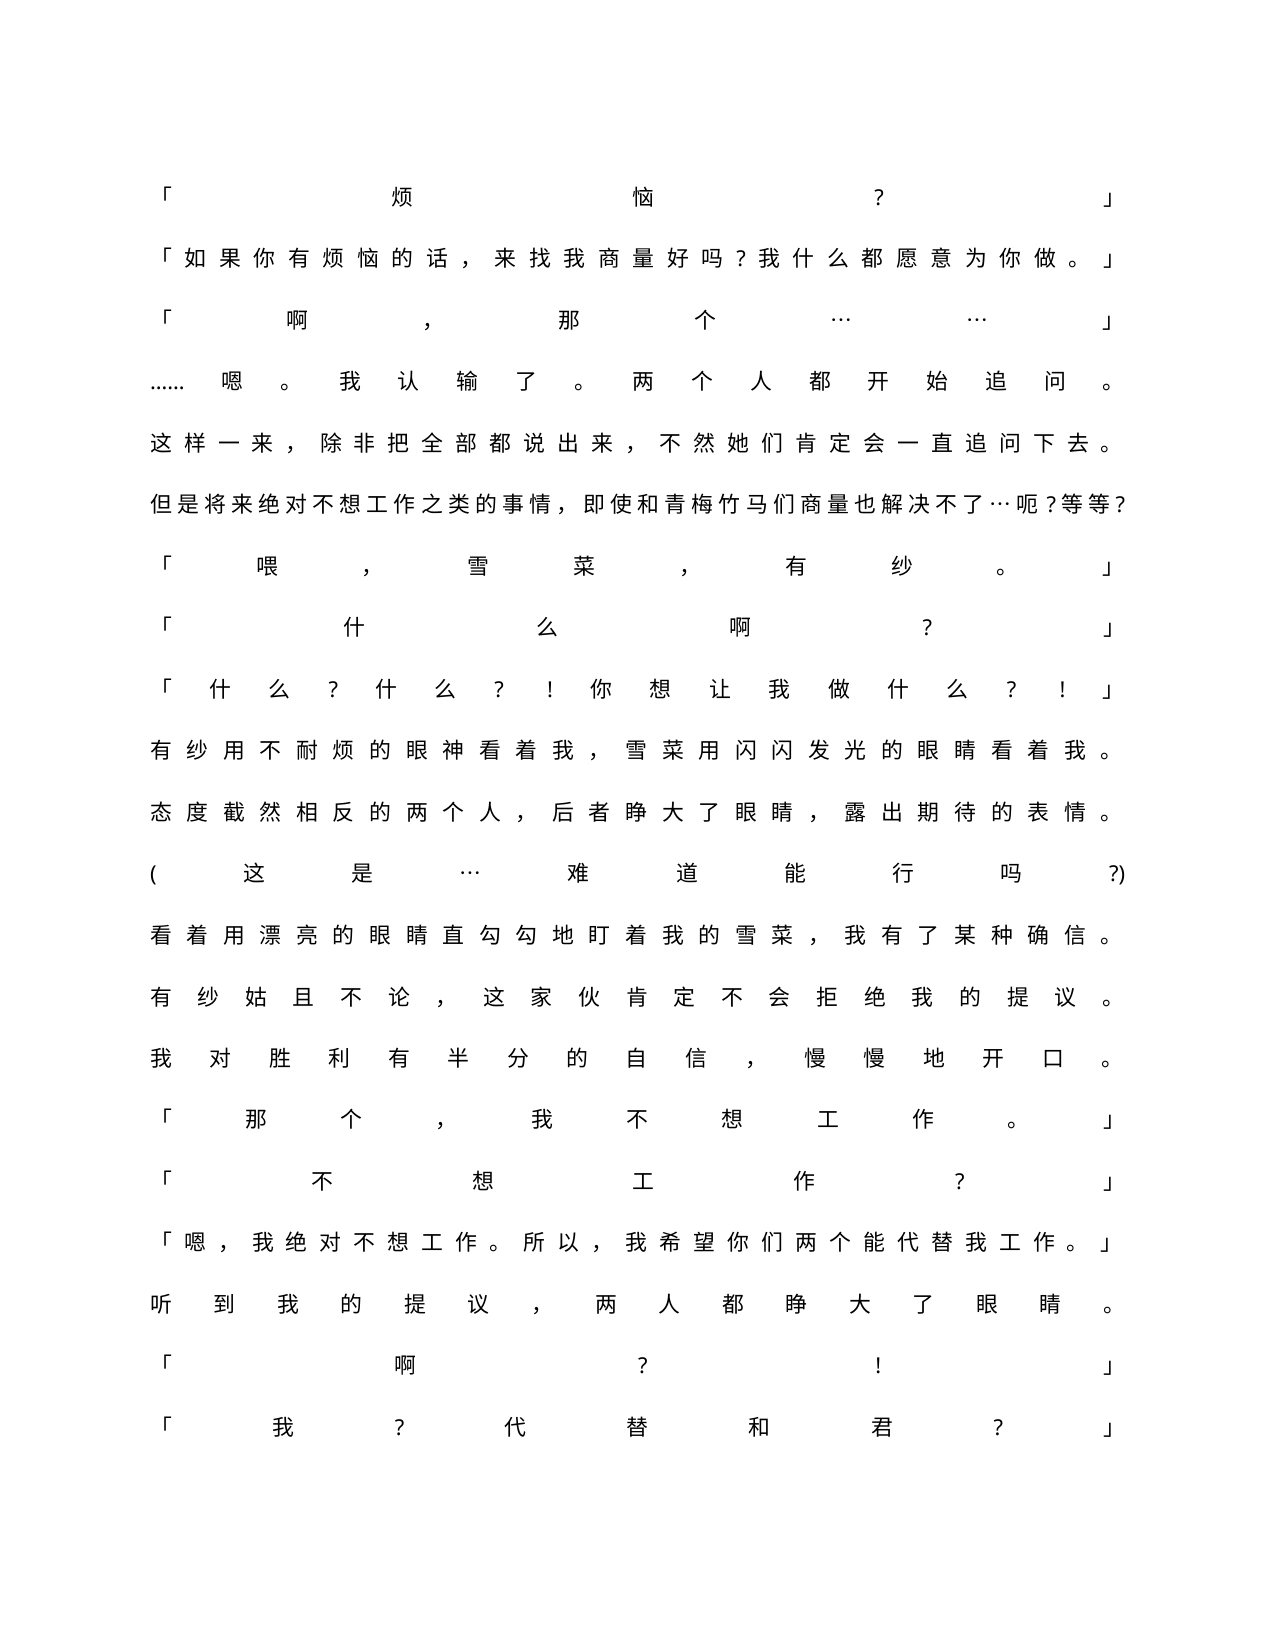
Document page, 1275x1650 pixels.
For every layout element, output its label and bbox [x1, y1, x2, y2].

text [150, 150, 1125, 1471]
